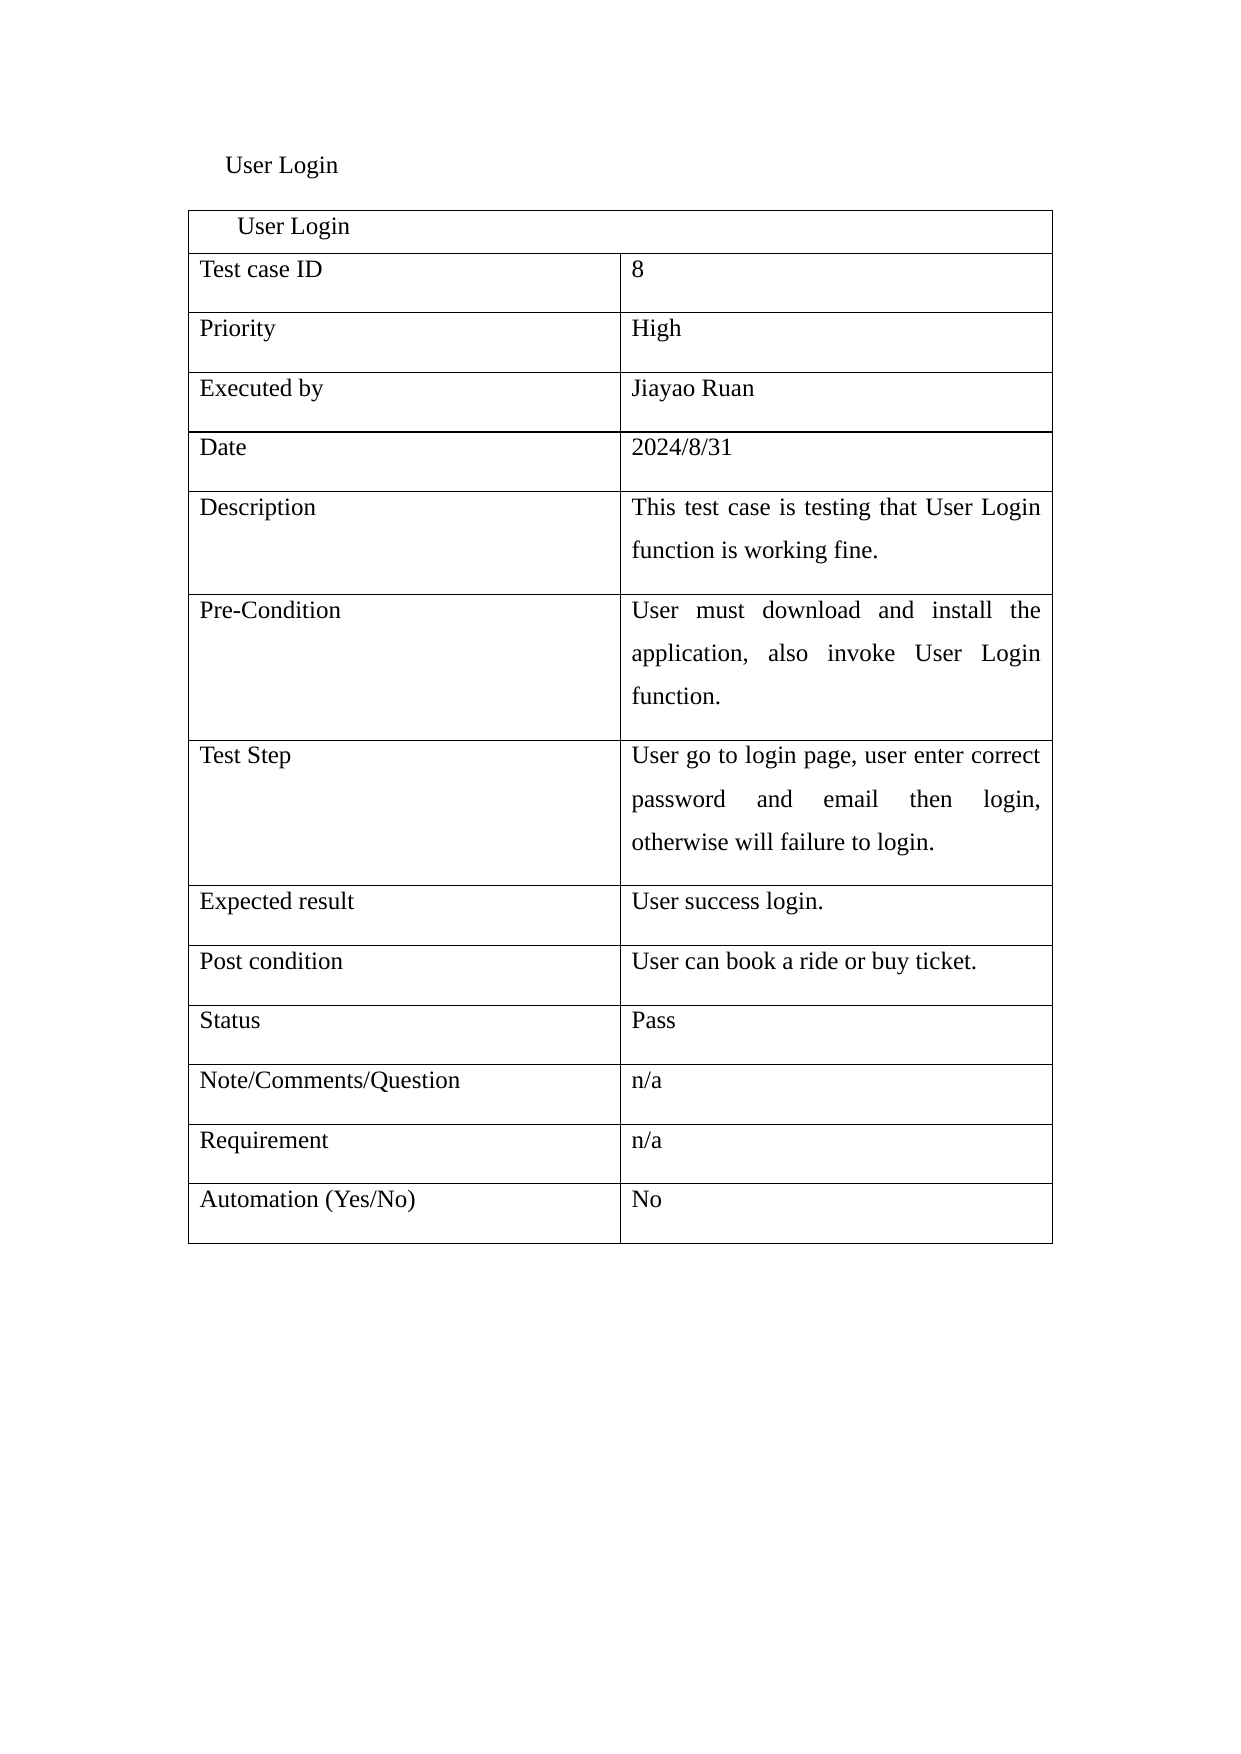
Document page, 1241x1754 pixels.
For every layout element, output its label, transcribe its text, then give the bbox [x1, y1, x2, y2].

table_cell Test Step [189, 741, 620, 885]
table_cell This test case is testing that User Login function is working fine. [621, 492, 1052, 594]
table_cell 2024/8/31 [621, 433, 1052, 491]
table_cell Description [189, 492, 620, 594]
table_cell Pre-Condition [189, 595, 620, 739]
table_header User Login [189, 211, 1052, 253]
table_cell High [621, 313, 1052, 372]
text User Login [225, 150, 1053, 179]
table_cell Priority [189, 313, 620, 372]
table_cell Pass [621, 1006, 1052, 1064]
table_cell User can book a ride or buy ticket. [621, 946, 1052, 1004]
table_cell n/a [621, 1065, 1052, 1124]
table_cell Jiayao Ruan [621, 373, 1052, 431]
table_cell Requirement [189, 1125, 620, 1183]
table_cell Test case ID [189, 254, 620, 312]
table_cell User must download and install the application, also invoke User Login function. [621, 595, 1052, 739]
table_cell User success login. [621, 886, 1052, 945]
table_cell Automation (Yes/No) [189, 1184, 620, 1243]
table_cell Status [189, 1006, 620, 1064]
table_cell Note/Comments/Question [189, 1065, 620, 1124]
table_cell Executed by [189, 373, 620, 431]
table_cell 8 [621, 254, 1052, 312]
table_cell User go to login page, user enter correct password and email then login, otherwise will failure to login. [621, 741, 1052, 885]
table_cell No [621, 1184, 1052, 1243]
table_cell Expected result [189, 886, 620, 945]
table_cell Post condition [189, 946, 620, 1004]
table_cell Date [189, 433, 620, 491]
table_cell n/a [621, 1125, 1052, 1183]
